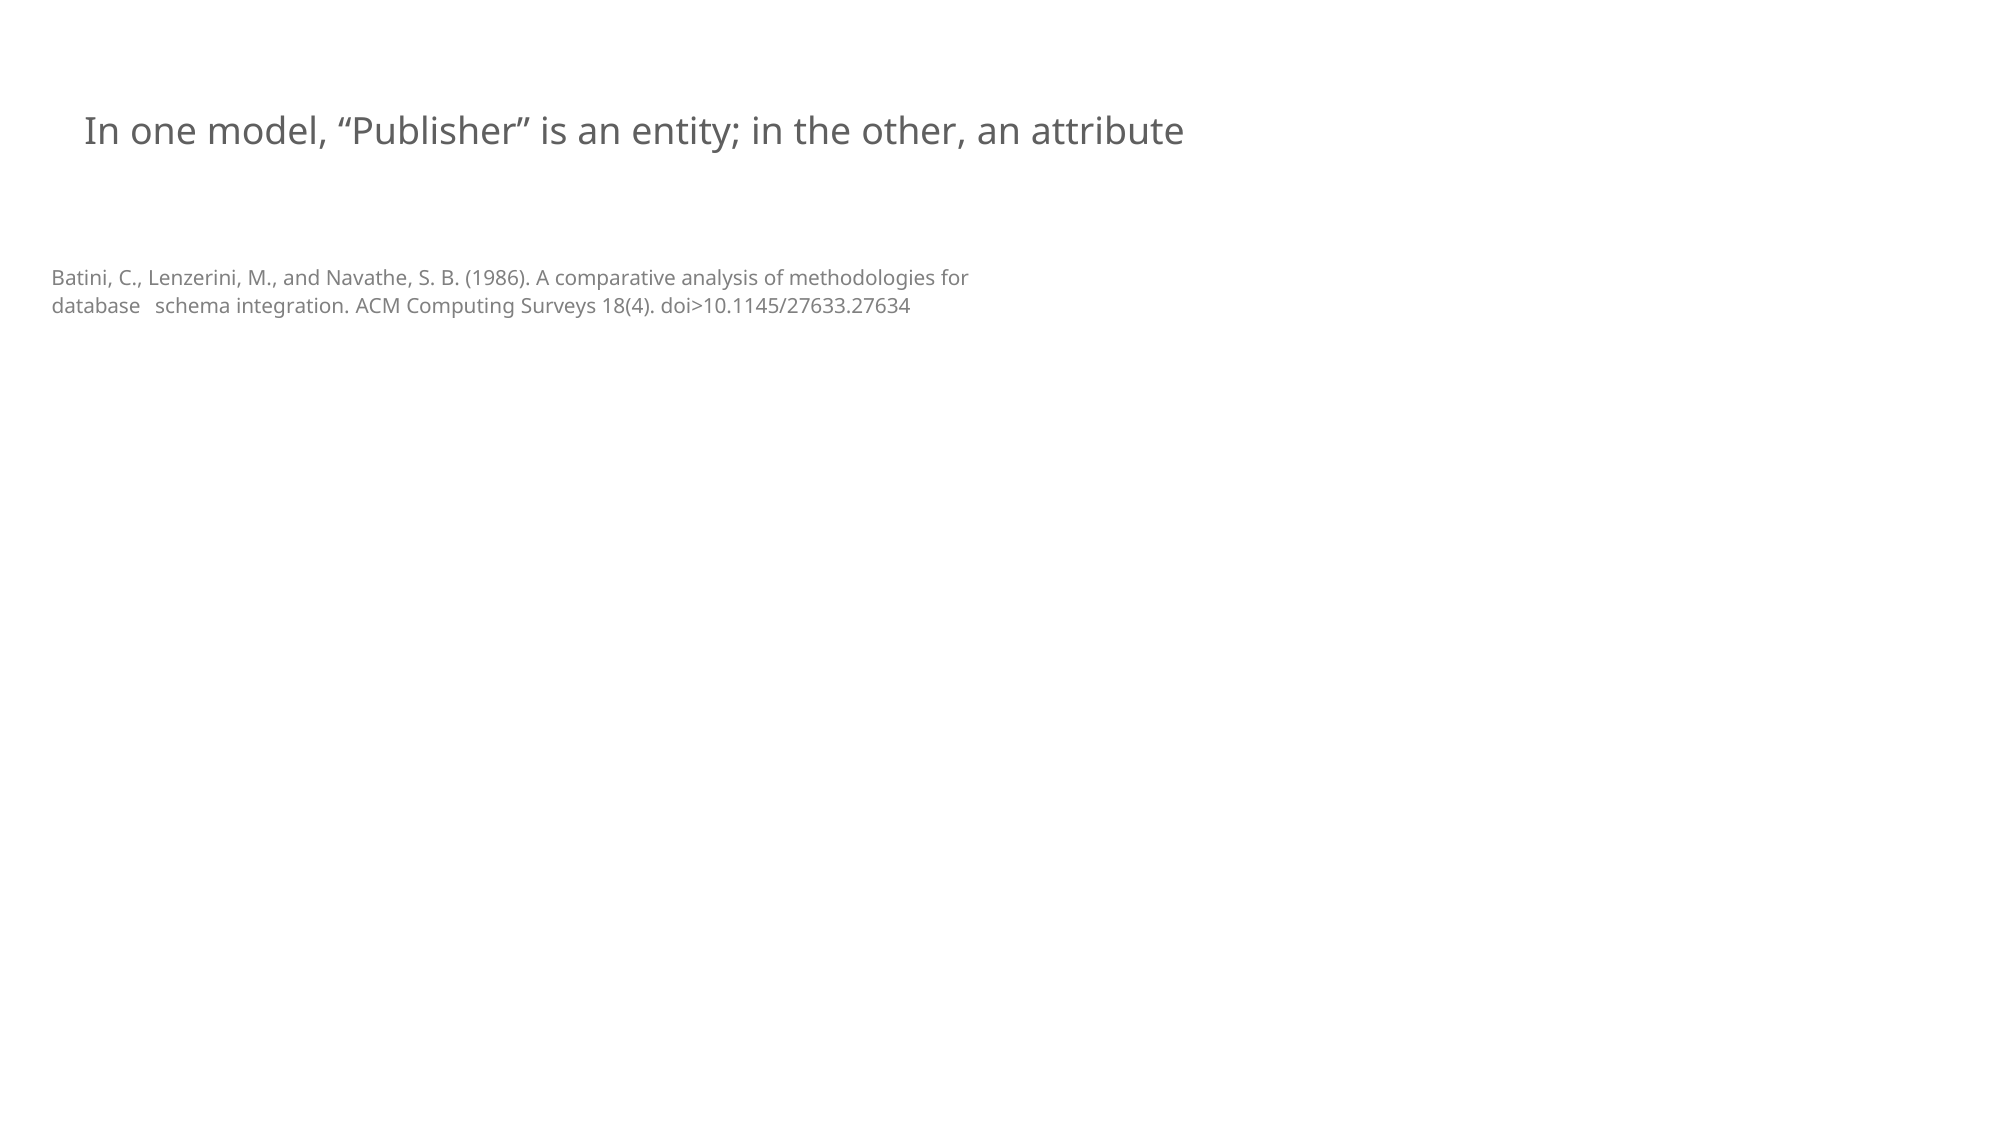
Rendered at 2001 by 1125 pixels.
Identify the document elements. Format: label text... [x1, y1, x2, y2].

text Batini, C., Lenzerini, M., and Navathe, S. B. (1986). A comparative analysis of methodologies for database schema integration. ACM Computing Surveys 18(4). doi>10.1145/27633.27634 [51, 263, 1002, 320]
text In one model, “Publisher” is an entity; in the other, an attribute [84, 104, 1892, 155]
